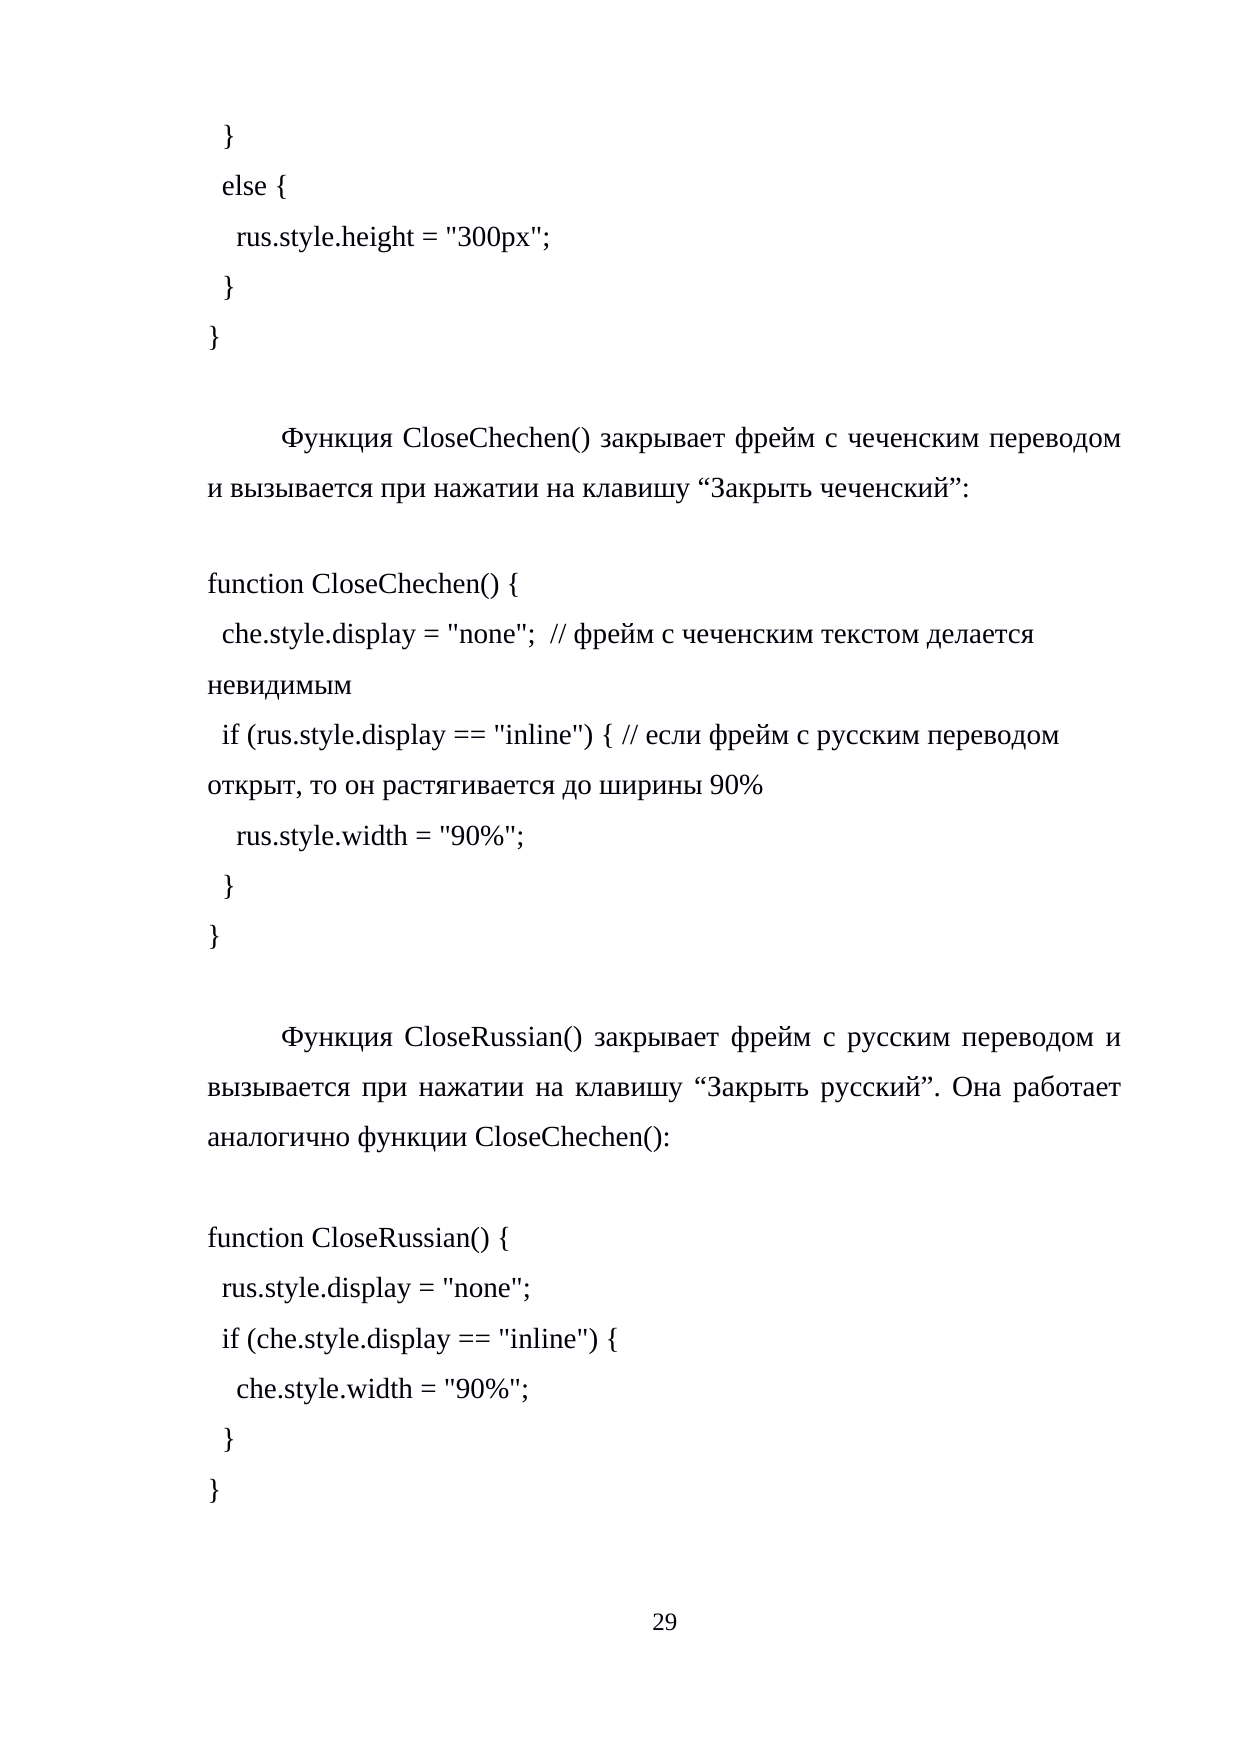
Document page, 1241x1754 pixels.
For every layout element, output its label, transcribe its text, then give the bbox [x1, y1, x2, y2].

text } [207, 1472, 1122, 1505]
text } [207, 918, 1122, 952]
text } [207, 269, 1122, 303]
text } [207, 319, 1122, 353]
text else { [207, 168, 1122, 202]
text if (rus.style.display == "inline") { // если фрейм с русским переводом открыт, то он растягивается до ширины 90% [207, 717, 1122, 801]
text rus.style.width = "90%"; [207, 818, 1122, 851]
text che.style.display = "none"; // фрейм с чеченским текстом делается невидимым [207, 616, 1122, 700]
text } [207, 118, 1122, 152]
text function CloseRussian() { [207, 1220, 1122, 1254]
text function CloseChechen() { [207, 566, 1122, 600]
text } [207, 868, 1122, 902]
text che.style.width = "90%"; [207, 1371, 1122, 1405]
text rus.style.height = "300px"; [207, 219, 1122, 252]
text if (che.style.display == "inline") { [207, 1321, 1122, 1354]
text } [207, 1421, 1122, 1455]
text rus.style.display = "none"; [207, 1271, 1122, 1304]
text Функция CloseChechen() закрывает фрейм с чеченским переводом и вызывается при нажатии на клавишу “Закрыть чеченский”: [207, 420, 1122, 504]
text Функция CloseRussian() закрывает фрейм с русским переводом и вызывается при нажатии на клавишу “Закрыть русский”. Она работает аналогично функции CloseChechen(): [207, 1019, 1122, 1153]
